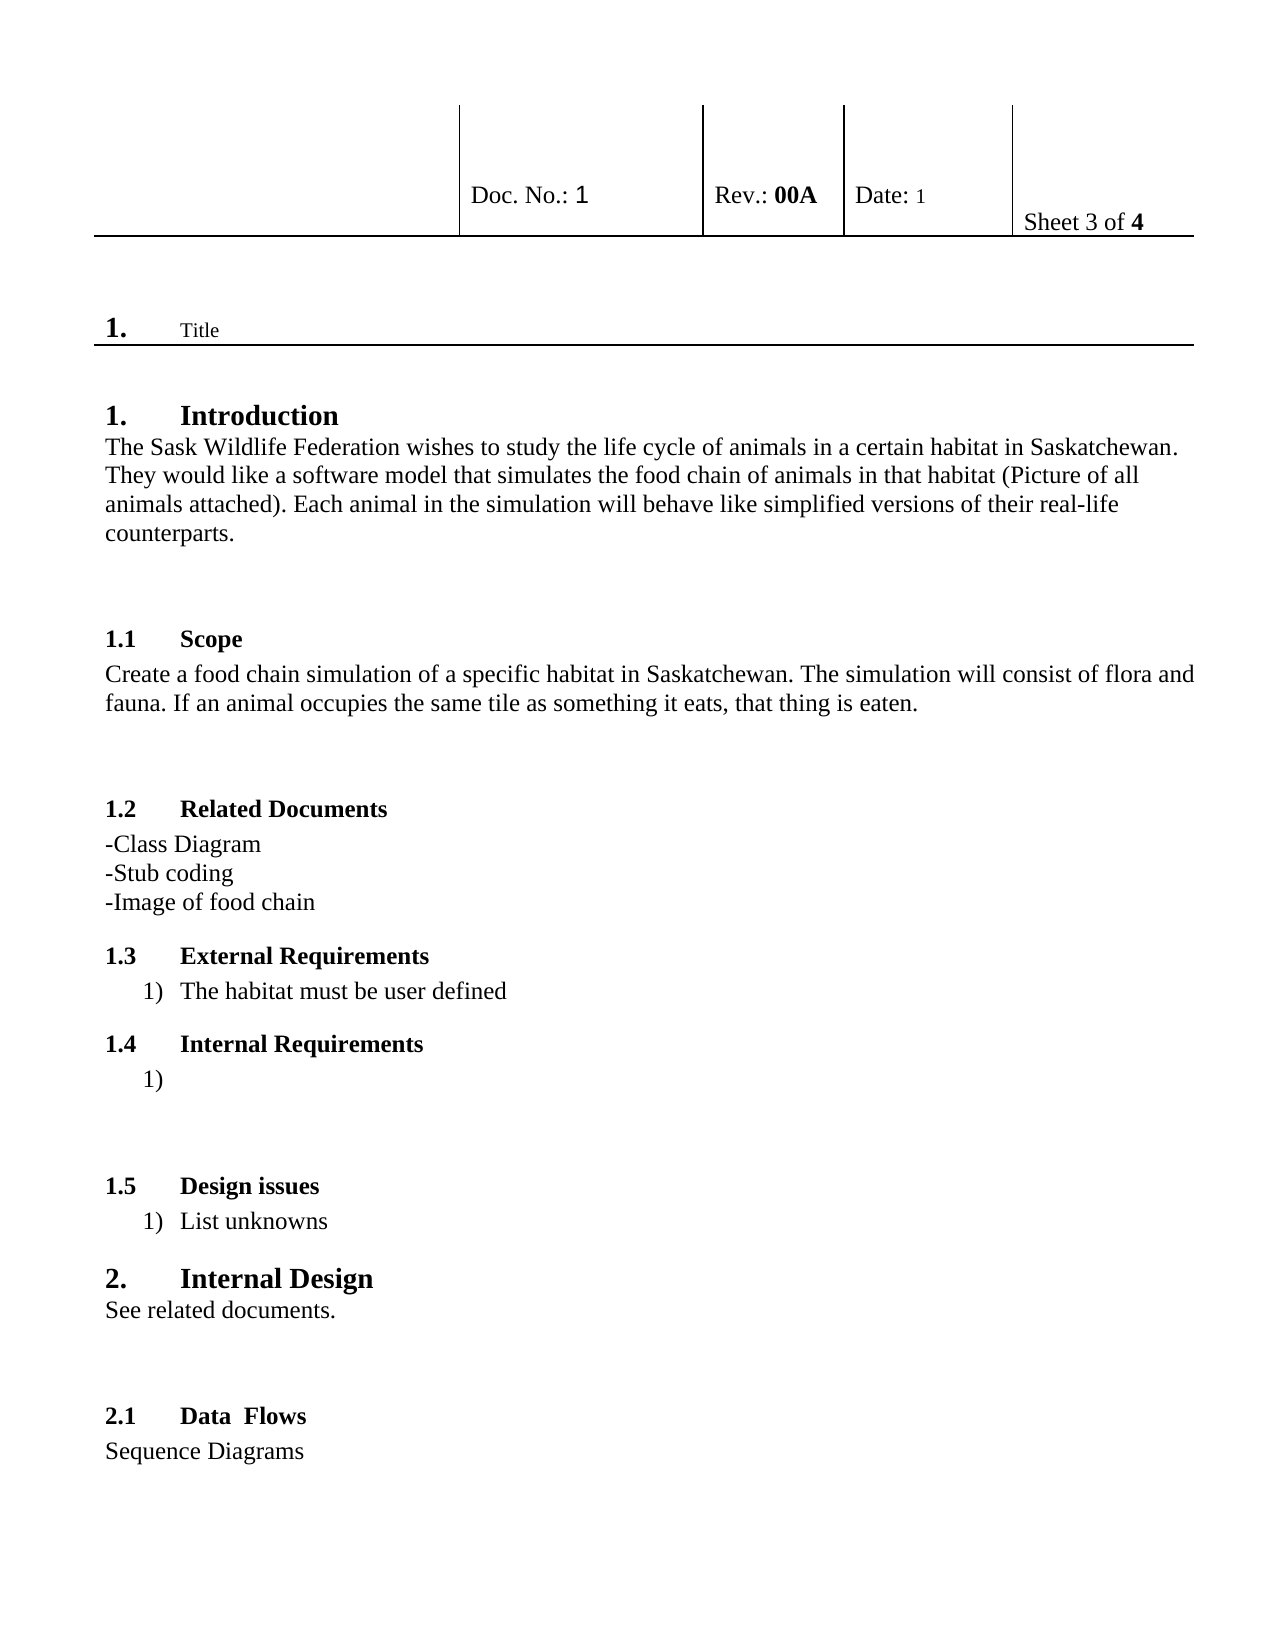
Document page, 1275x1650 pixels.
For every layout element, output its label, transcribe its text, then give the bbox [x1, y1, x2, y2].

list Design issues [105, 1171, 1200, 1200]
list External Requirements [105, 941, 1200, 969]
text -Image of food chain [105, 887, 1200, 916]
list The habitat must be user defined [142, 976, 1200, 1004]
list Data Flows [105, 1401, 1200, 1430]
list Related Documents [105, 794, 1200, 823]
text Create a food chain simulation of a specific habitat in Saskatchewan. The simulation will consist of flora and fauna. If an animal occupies the same tile as something it eats, that thing is eaten. [105, 659, 1200, 717]
list Introduction [105, 398, 1200, 432]
text -Stub coding [105, 858, 1200, 887]
text -Class Diagram [105, 829, 1200, 858]
text Sequence Diagrams [105, 1436, 1200, 1465]
list Internal Requirements [105, 1029, 1200, 1058]
text See related documents. [105, 1295, 1200, 1323]
text The Sask Wildlife Federation wishes to study the life cycle of animals in a certain habitat in Saskatchewan. They would like a software model that simulates the food chain of animals in that habitat (Picture of all animals attached). Each animal in the simulation will behave like simplified versions of their real-life counterparts. [105, 432, 1200, 547]
list List unknowns [142, 1206, 1200, 1235]
list Internal Design [105, 1261, 1200, 1295]
list Scope [105, 624, 1200, 653]
